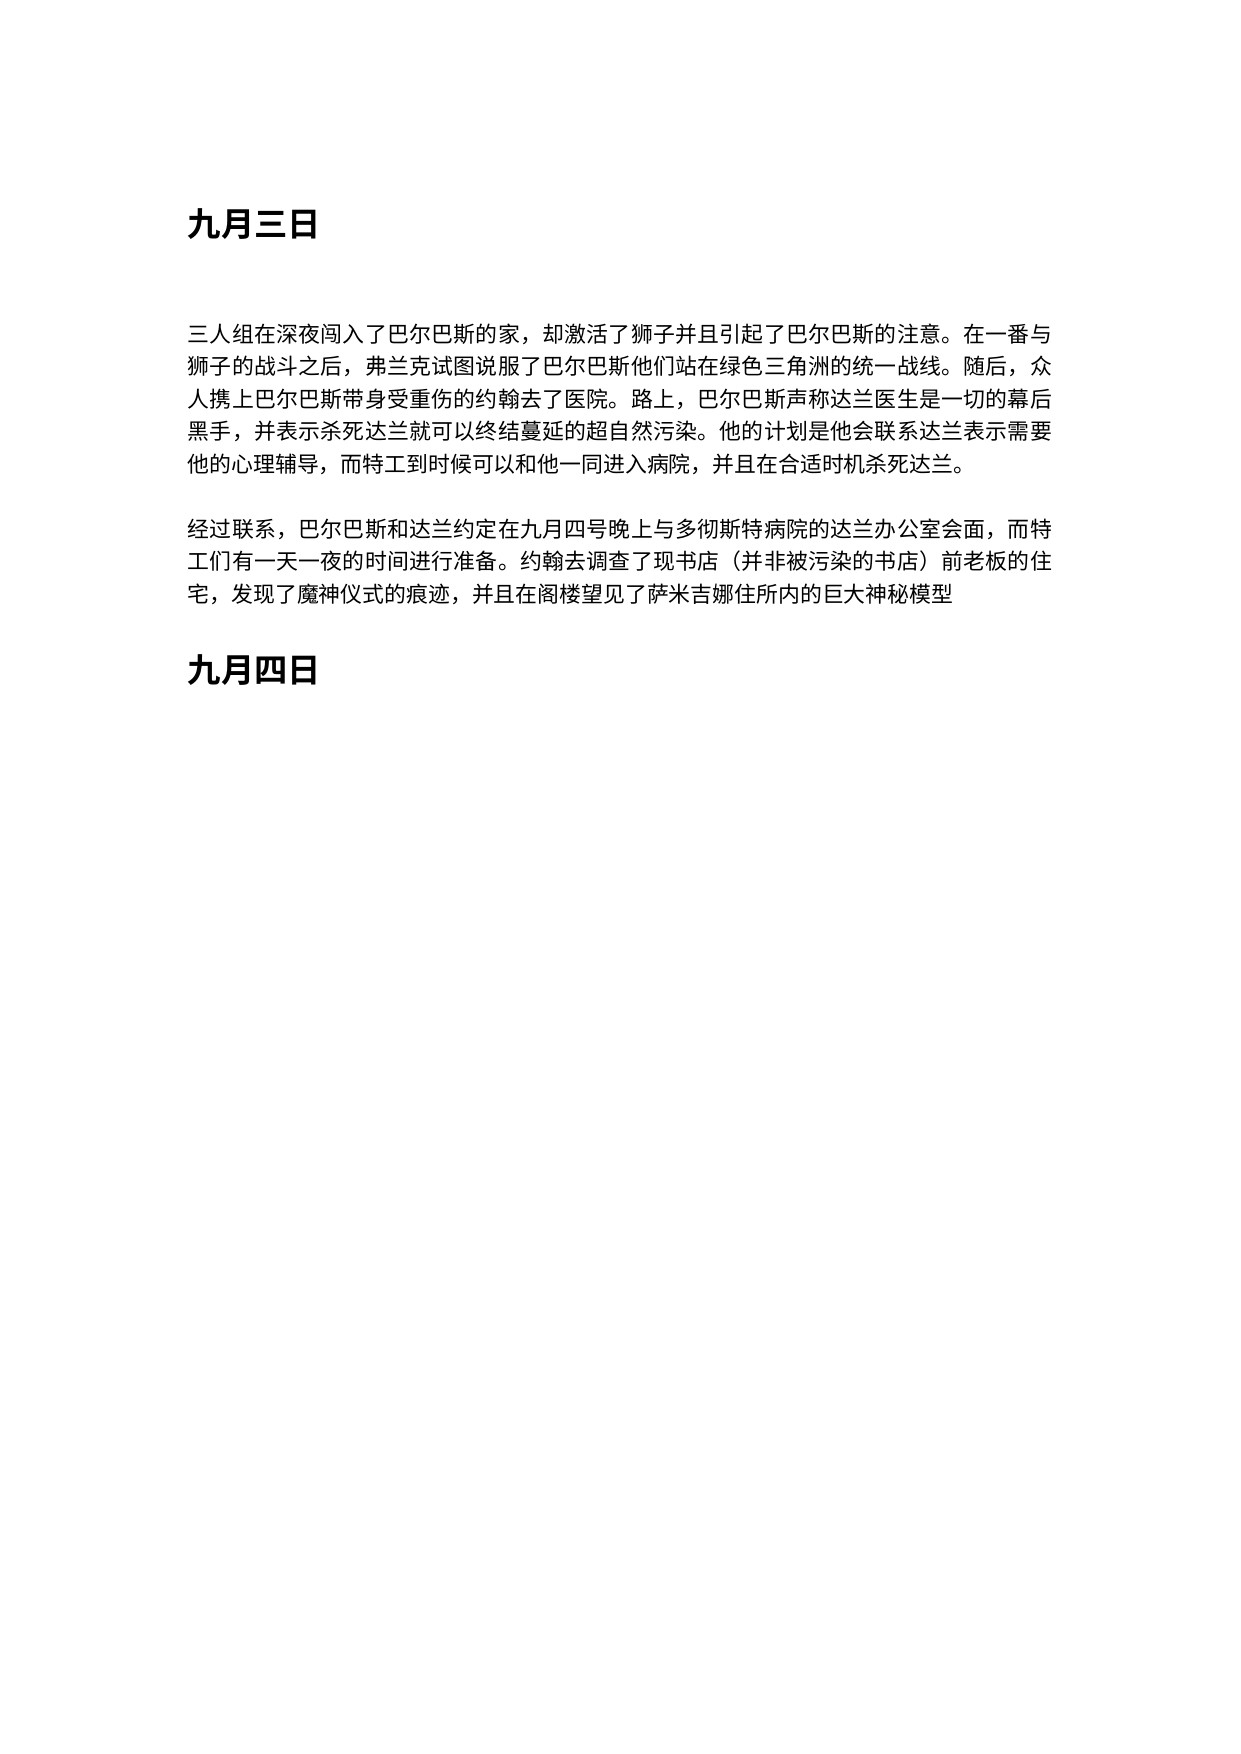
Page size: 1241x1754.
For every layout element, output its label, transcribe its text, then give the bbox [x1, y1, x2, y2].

subtitle 九月四日 [187, 636, 1053, 701]
subtitle 九月三日 [187, 189, 1053, 254]
text 三人组在深夜闯入了巴尔巴斯的家，却激活了狮子并且引起了巴尔巴斯的注意。在一番与狮子的战斗之后，弗兰克试图说服了巴尔巴斯他们站在绿色三角洲的统一战线。随后，众人携上巴尔巴斯带身受重伤的约翰去了医院。路上，巴尔巴斯声称达兰医生是一切的幕后黑手，并表示杀死达兰就可以终结蔓延的超自然污染。他的计划是他会联系达兰表示需要他的心理辅导，而特工到时候可以和他一同进入病院，并且在合适时机杀死达兰。 [187, 316, 1053, 479]
text 经过联系，巴尔巴斯和达兰约定在九月四号晚上与多彻斯特病院的达兰办公室会面，而特工们有一天一夜的时间进行准备。约翰去调查了现书店（并非被污染的书店）前老板的住宅，发现了魔神仪式的痕迹，并且在阁楼望见了萨米吉娜住所内的巨大神秘模型 [187, 511, 1053, 609]
